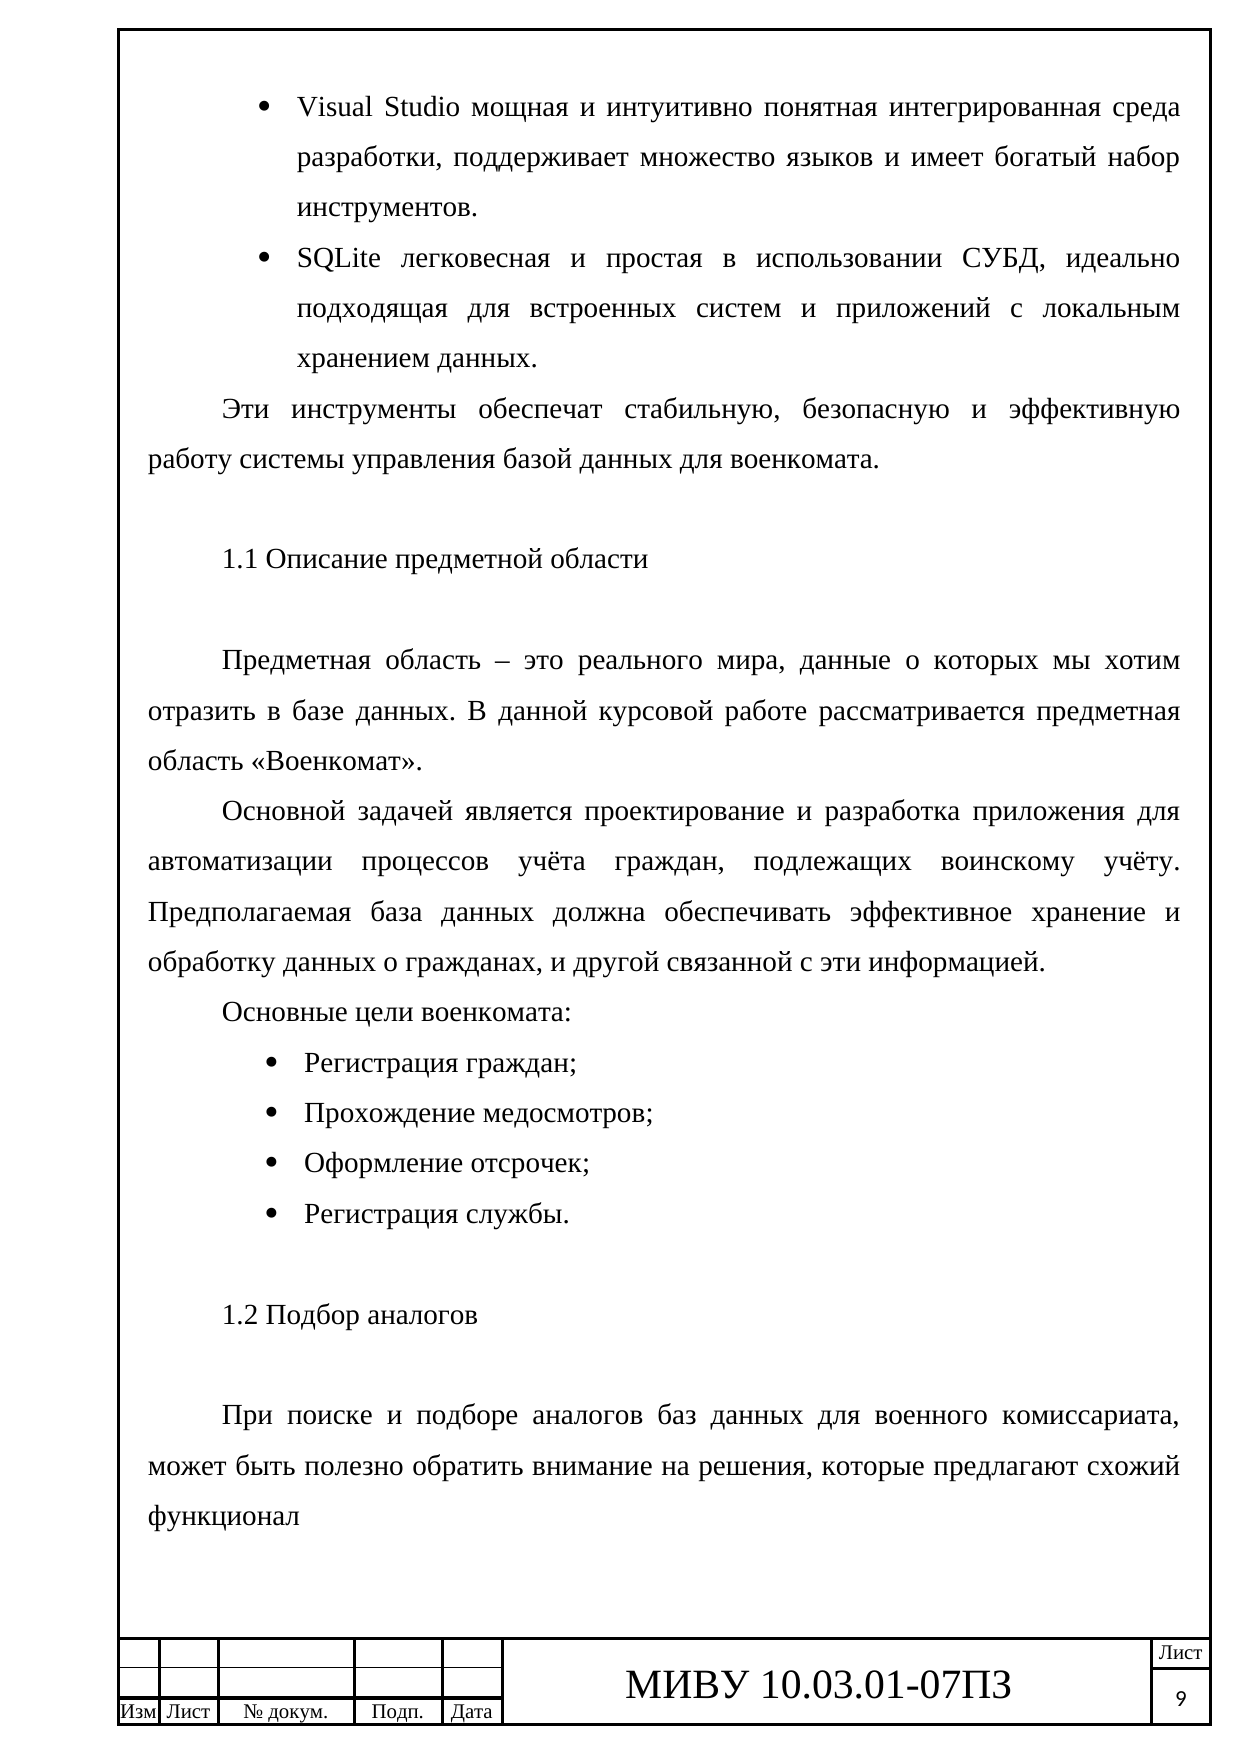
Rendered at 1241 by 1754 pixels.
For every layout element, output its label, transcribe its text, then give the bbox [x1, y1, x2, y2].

text Предметная область – это реального мира, данные о которых мы хотим отразить в базе данных. В данной курсовой работе рассматривается предметная область «Военкомат». [148, 642, 1181, 776]
list Visual Studio мощная и интуитивно понятная интегрированная среда разработки, поддерживает множество языков и имеет богатый набор инструментов. [259, 89, 1181, 223]
text При поиске и подборе аналогов баз данных для военного комиссариата, может быть полезно обратить внимание на решения, которые предлагают схожий функционал [148, 1397, 1181, 1532]
list Прохождение медосмотров; [266, 1095, 1181, 1129]
list SQLite легковесная и простая в использовании СУБД, идеально подходящая для встроенных систем и приложений с локальным хранением данных. [259, 240, 1181, 374]
text 1.2 Подбор аналогов [148, 1297, 1181, 1330]
text 1.1 Описание предметной области [148, 542, 1181, 575]
text Основной задачей является проектирование и разработка приложения для автоматизации процессов учёта граждан, подлежащих воинскому учёту. Предполагаемая база данных должна обеспечивать эффективное хранение и обработку данных о гражданах, и другой связанной с эти информацией. [148, 793, 1181, 978]
list Регистрация граждан; [266, 1045, 1181, 1078]
text Основные цели военкомата: [148, 994, 1181, 1028]
list Регистрация службы. [266, 1196, 1181, 1230]
list Оформление отсрочек; [266, 1146, 1181, 1179]
text Эти инструменты обеспечат стабильную, безопасную и эффективную работу системы управления базой данных для военкомата. [148, 391, 1181, 474]
